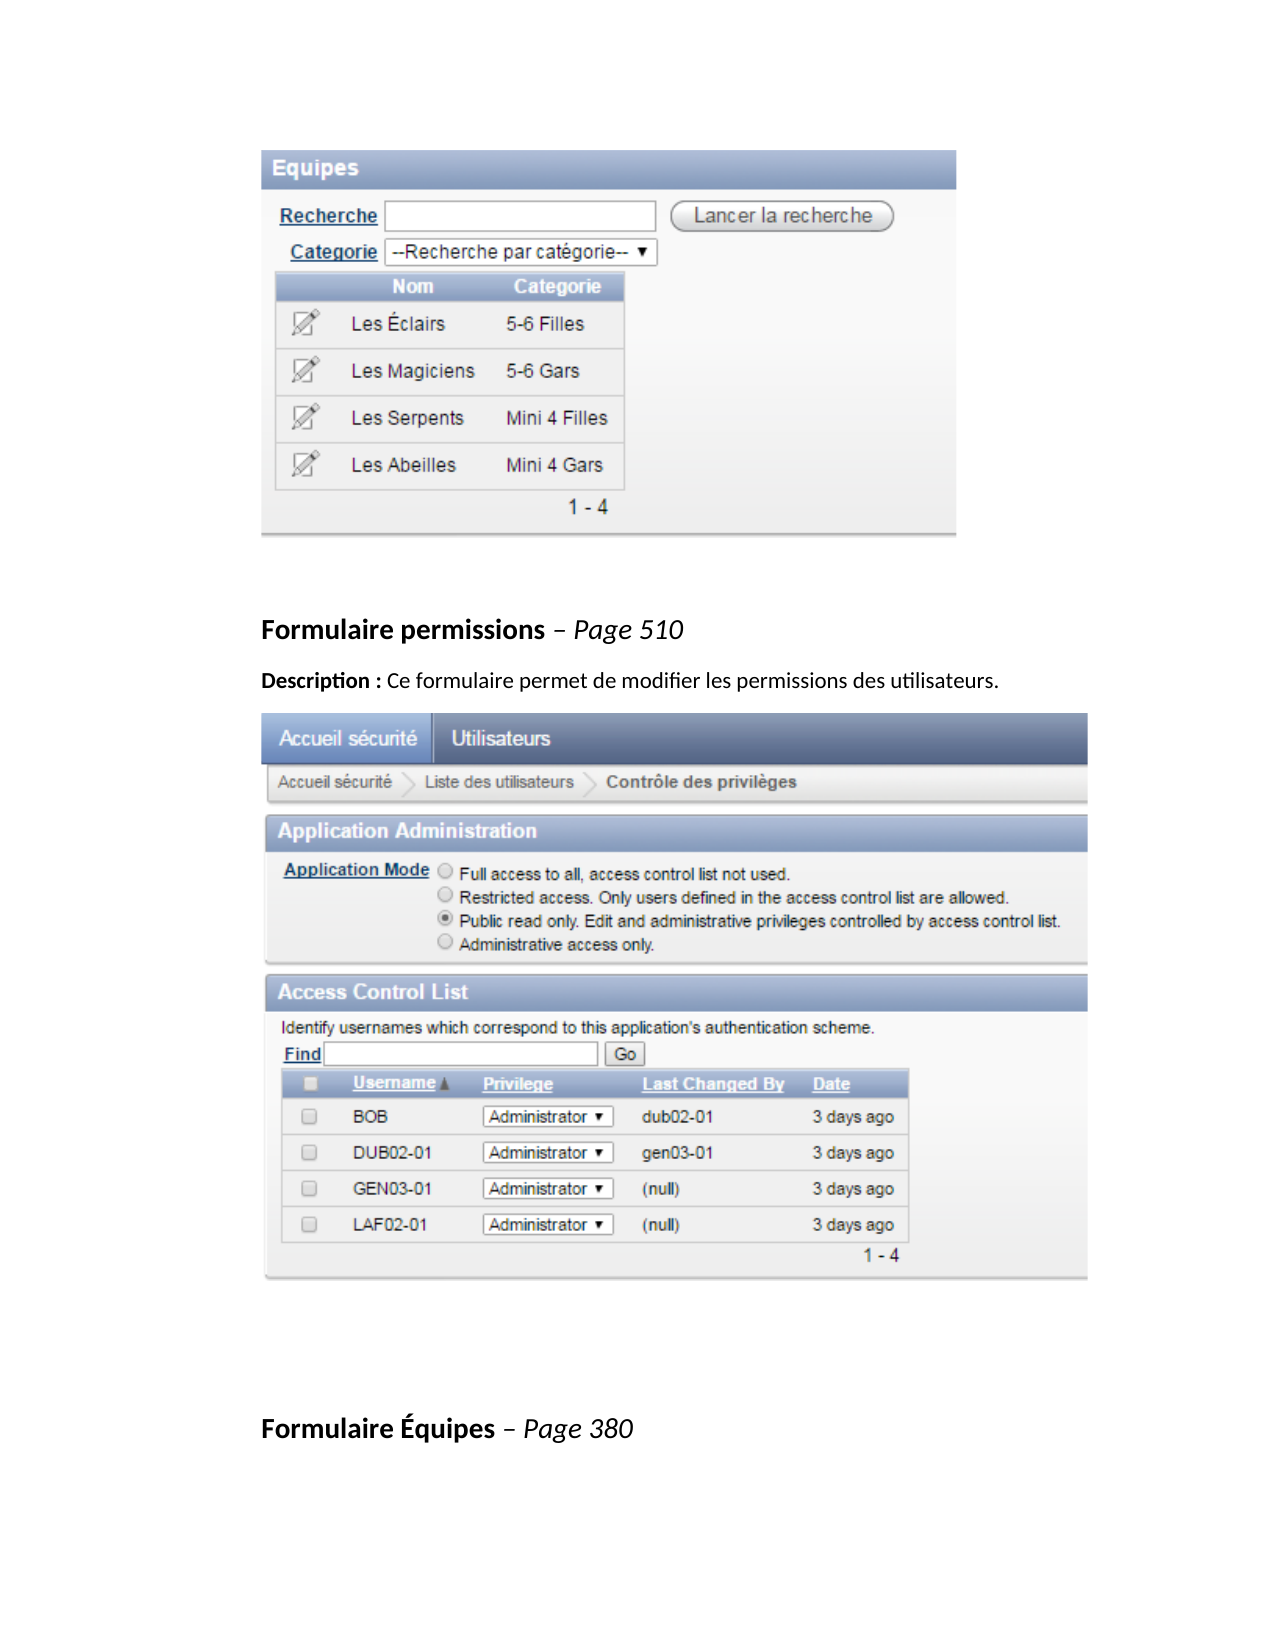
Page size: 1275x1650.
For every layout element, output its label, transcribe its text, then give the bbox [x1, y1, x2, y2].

text Description : Ce formulaire permet de modifier les permissions des utilisateurs. [187, 667, 1087, 694]
text Formulaire permissions – Page 510 [187, 611, 1087, 647]
picture [261, 150, 957, 538]
picture [261, 713, 1088, 1281]
text Formulaire Équipes – Page 380 [187, 1410, 1087, 1445]
